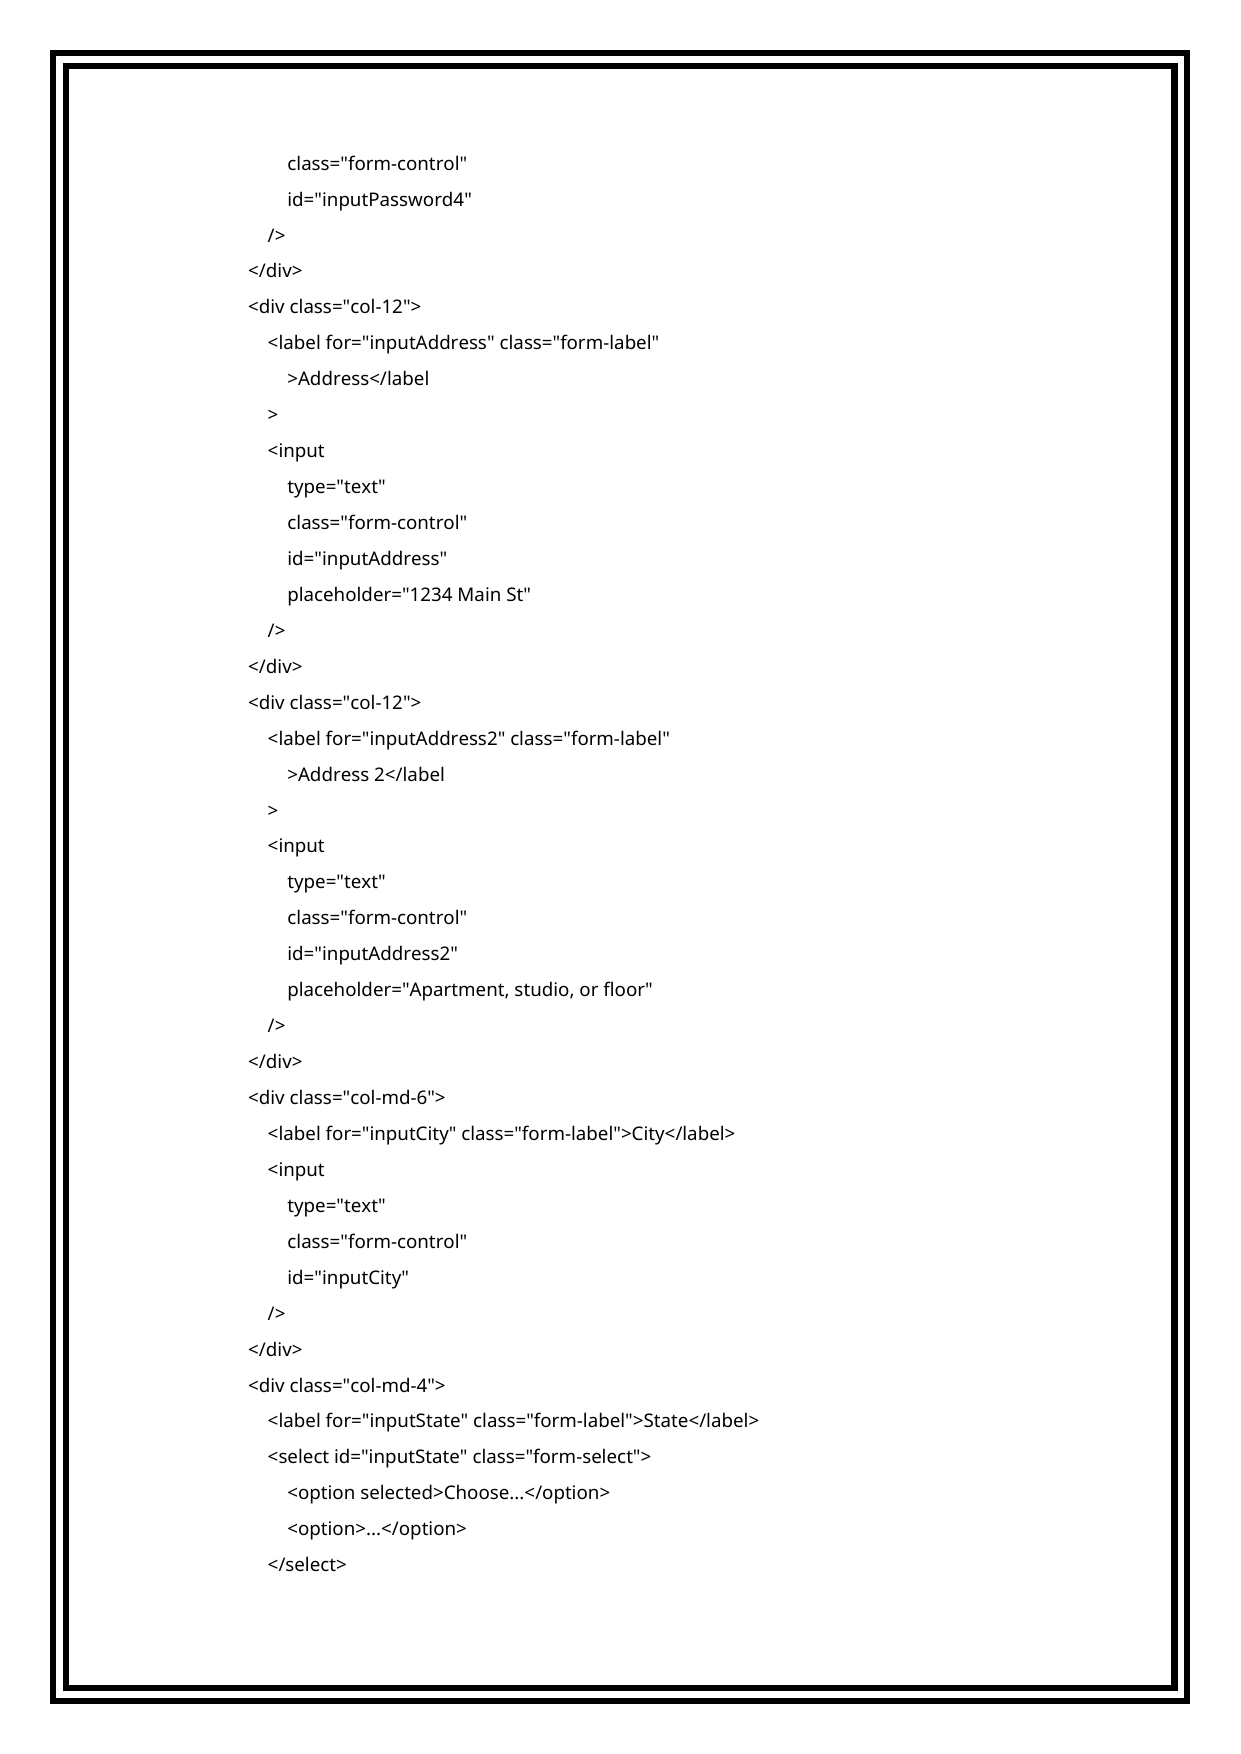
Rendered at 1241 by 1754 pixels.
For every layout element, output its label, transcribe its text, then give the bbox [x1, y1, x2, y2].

text <div class="col-md-4"> [150, 1408, 1090, 1433]
text >Address 2</label [150, 797, 1090, 822]
text class="form-control" [150, 941, 1090, 966]
text class="form-control" [150, 545, 1090, 571]
text id="inputAddress" [150, 581, 1090, 607]
text class="form-control" [150, 1264, 1090, 1289]
text <input [150, 473, 1090, 499]
text /> [150, 258, 1090, 283]
text /> [150, 653, 1090, 679]
text <input [150, 1192, 1090, 1218]
text /> [150, 1048, 1090, 1074]
text id="inputCity" [150, 1300, 1090, 1326]
text type="text" [150, 509, 1090, 535]
text <option>...</option> [150, 1552, 1090, 1577]
text </div> [150, 689, 1090, 714]
text <div class="col-12"> [150, 725, 1090, 751]
text id="inputPassword4" [150, 222, 1090, 247]
text <label for="inputState" class="form-label">State</label> [150, 1444, 1090, 1469]
text <label for="inputCity" class="form-label">City</label> [150, 1156, 1090, 1182]
text <div class="col-12"> [150, 330, 1090, 355]
text id="inputAddress2" [150, 977, 1090, 1002]
text > [150, 833, 1090, 858]
text </div> [150, 1372, 1090, 1397]
text type="text" [150, 1228, 1090, 1254]
text type="text" [150, 905, 1090, 930]
text <input [150, 869, 1090, 894]
text /> [150, 1336, 1090, 1361]
text <option selected>Choose...</option> [150, 1516, 1090, 1541]
text class="form-control" [150, 186, 1090, 211]
text placeholder="Apartment, studio, or floor" [150, 1012, 1090, 1038]
text <label for="inputAddress" class="form-label" [150, 366, 1090, 391]
text </div> [150, 294, 1090, 319]
text <div class="col-md-6"> [150, 1120, 1090, 1146]
text >Address</label [150, 402, 1090, 427]
text </div> [150, 1084, 1090, 1110]
text <label for="inputAddress2" class="form-label" [150, 761, 1090, 786]
text <select id="inputState" class="form-select"> [150, 1480, 1090, 1505]
text type="password" [150, 150, 1090, 176]
text > [150, 437, 1090, 463]
text placeholder="1234 Main St" [150, 617, 1090, 643]
